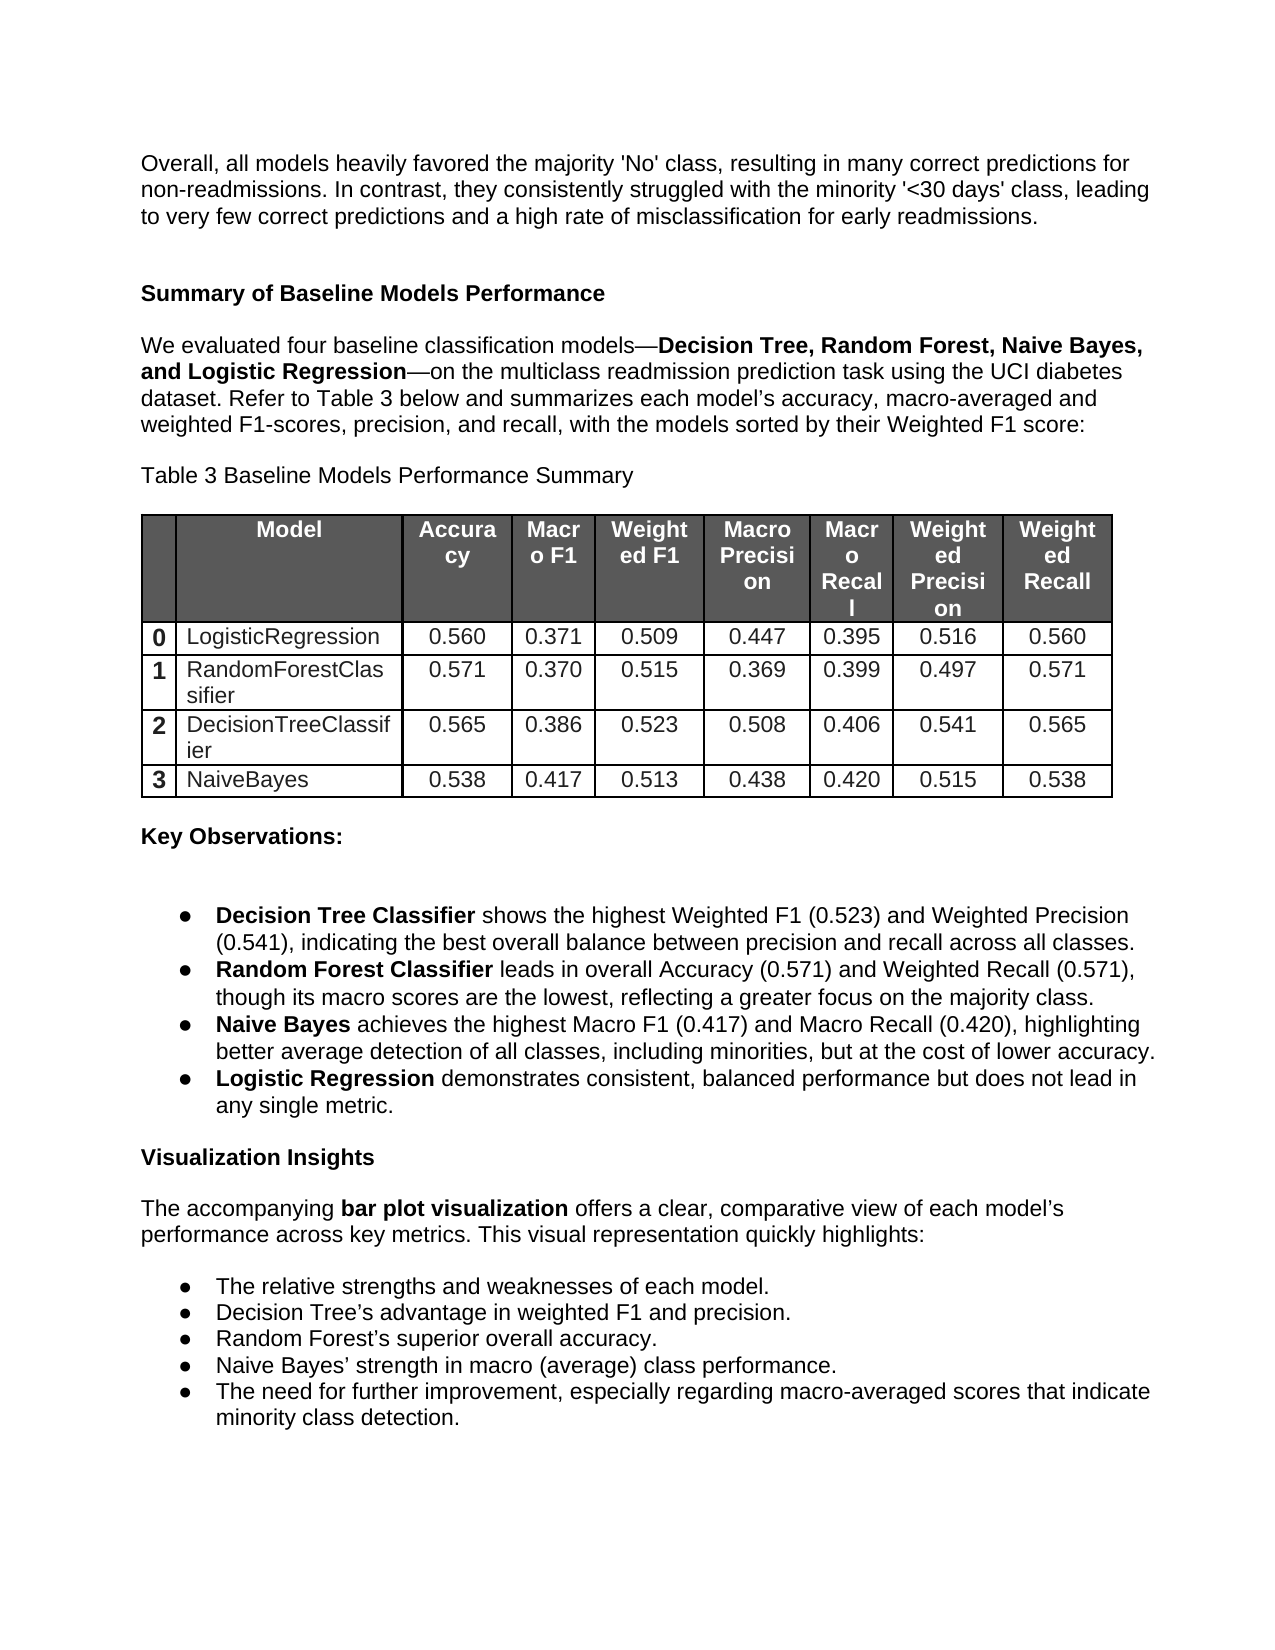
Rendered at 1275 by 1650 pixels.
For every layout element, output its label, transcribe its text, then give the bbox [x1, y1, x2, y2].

table_cell 0.509 [596, 623, 703, 654]
list Logistic Regression demonstrates consistent, balanced performance but does not lead in any single metric. [178, 1064, 1172, 1118]
table_cell LogisticRegression [177, 623, 401, 654]
list The relative strengths and weaknesses of each model. [178, 1273, 1172, 1299]
table_cell 0.406 [811, 711, 892, 763]
table_cell 0.399 [811, 656, 892, 709]
text Summary of Baseline Models Performance [141, 280, 1172, 307]
table_cell 1 [143, 656, 175, 709]
table_cell 0.571 [404, 656, 511, 709]
table_header Macro Recall [811, 516, 892, 621]
list Naive Bayes achieves the highest Macro F1 (0.417) and Macro Recall (0.420), highlighting better average detection of all classes, including minorities, but at the cost of lower accuracy. [178, 1010, 1172, 1064]
table_cell 0.420 [811, 766, 892, 796]
table_cell 0.395 [811, 623, 892, 654]
text Visualization Insights [141, 1143, 1172, 1170]
table_header Weighted F1 [596, 516, 703, 621]
table_cell 0.497 [894, 656, 1002, 709]
list Decision Tree Classifier shows the highest Weighted F1 (0.523) and Weighted Precision (0.541), indicating the best overall balance between precision and recall across all classes. [178, 901, 1172, 955]
table_cell 0.515 [596, 656, 703, 709]
text We evaluated four baseline classification models—Decision Tree, Random Forest, Naive Bayes, and Logistic Regression—on the multiclass readmission prediction task using the UCI diabetes dataset. Refer to Table 3 below and summarizes each model’s accuracy, macro-averaged and weighted F1-scores, precision, and recall, with the models sorted by their Weighted F1 score: [141, 332, 1172, 437]
table_cell 0.541 [894, 711, 1002, 763]
table_cell 0.560 [1004, 623, 1111, 654]
table_cell 0.523 [596, 711, 703, 763]
table_cell NaiveBayes [177, 766, 401, 796]
text Table 3 Baseline Models Performance Summary [141, 462, 1172, 488]
table_header Weighted Recall [1004, 516, 1111, 621]
table_cell 0.571 [1004, 656, 1111, 709]
table_cell DecisionTreeClassifier [177, 711, 401, 763]
table_cell 0 [143, 623, 175, 654]
table_cell 0.371 [513, 623, 594, 654]
list Random Forest’s superior overall accuracy. [178, 1325, 1172, 1352]
table_header Weighted Precision [894, 516, 1002, 621]
table_cell 0.515 [894, 766, 1002, 796]
table_cell 2 [143, 711, 175, 763]
table_header Macro F1 [513, 516, 594, 621]
table_cell 0.386 [513, 711, 594, 763]
table_cell 0.370 [513, 656, 594, 709]
table_cell 0.369 [705, 656, 809, 709]
text Overall, all models heavily favored the majority 'No' class, resulting in many correct predictions for non-readmissions. In contrast, they consistently struggled with the minority '<30 days' class, leading to very few correct predictions and a high rate of misclassification for early readmissions. [141, 150, 1172, 229]
list Random Forest Classifier leads in overall Accuracy (0.571) and Weighted Recall (0.571), though its macro scores are the lowest, reflecting a greater focus on the majority class. [178, 955, 1172, 1010]
table_header [143, 516, 175, 621]
table_cell 0.438 [705, 766, 809, 796]
list The need for further improvement, especially regarding macro-averaged scores that indicate minority class detection. [178, 1378, 1172, 1431]
table_cell 0.508 [705, 711, 809, 763]
table_cell 0.538 [1004, 766, 1111, 796]
list Decision Tree’s advantage in weighted F1 and precision. [178, 1299, 1172, 1325]
table_header Model [177, 516, 401, 621]
table_header Macro Precision [705, 516, 809, 621]
text Key Observations: [141, 823, 1172, 850]
text The accompanying bar plot visualization offers a clear, comparative view of each model’s performance across key metrics. This visual representation quickly highlights: [141, 1195, 1172, 1248]
table_cell 0.417 [513, 766, 594, 796]
table_cell 0.447 [705, 623, 809, 654]
table_header Accuracy [404, 516, 511, 621]
table_cell RandomForestClassifier [177, 656, 401, 709]
list Naive Bayes’ strength in macro (average) class performance. [178, 1352, 1172, 1378]
table_cell 0.513 [596, 766, 703, 796]
table_cell 0.565 [404, 711, 511, 763]
table_cell 3 [143, 766, 175, 796]
table_cell 0.538 [404, 766, 511, 796]
table_cell 0.565 [1004, 711, 1111, 763]
table_cell 0.560 [404, 623, 511, 654]
table_cell 0.516 [894, 623, 1002, 654]
